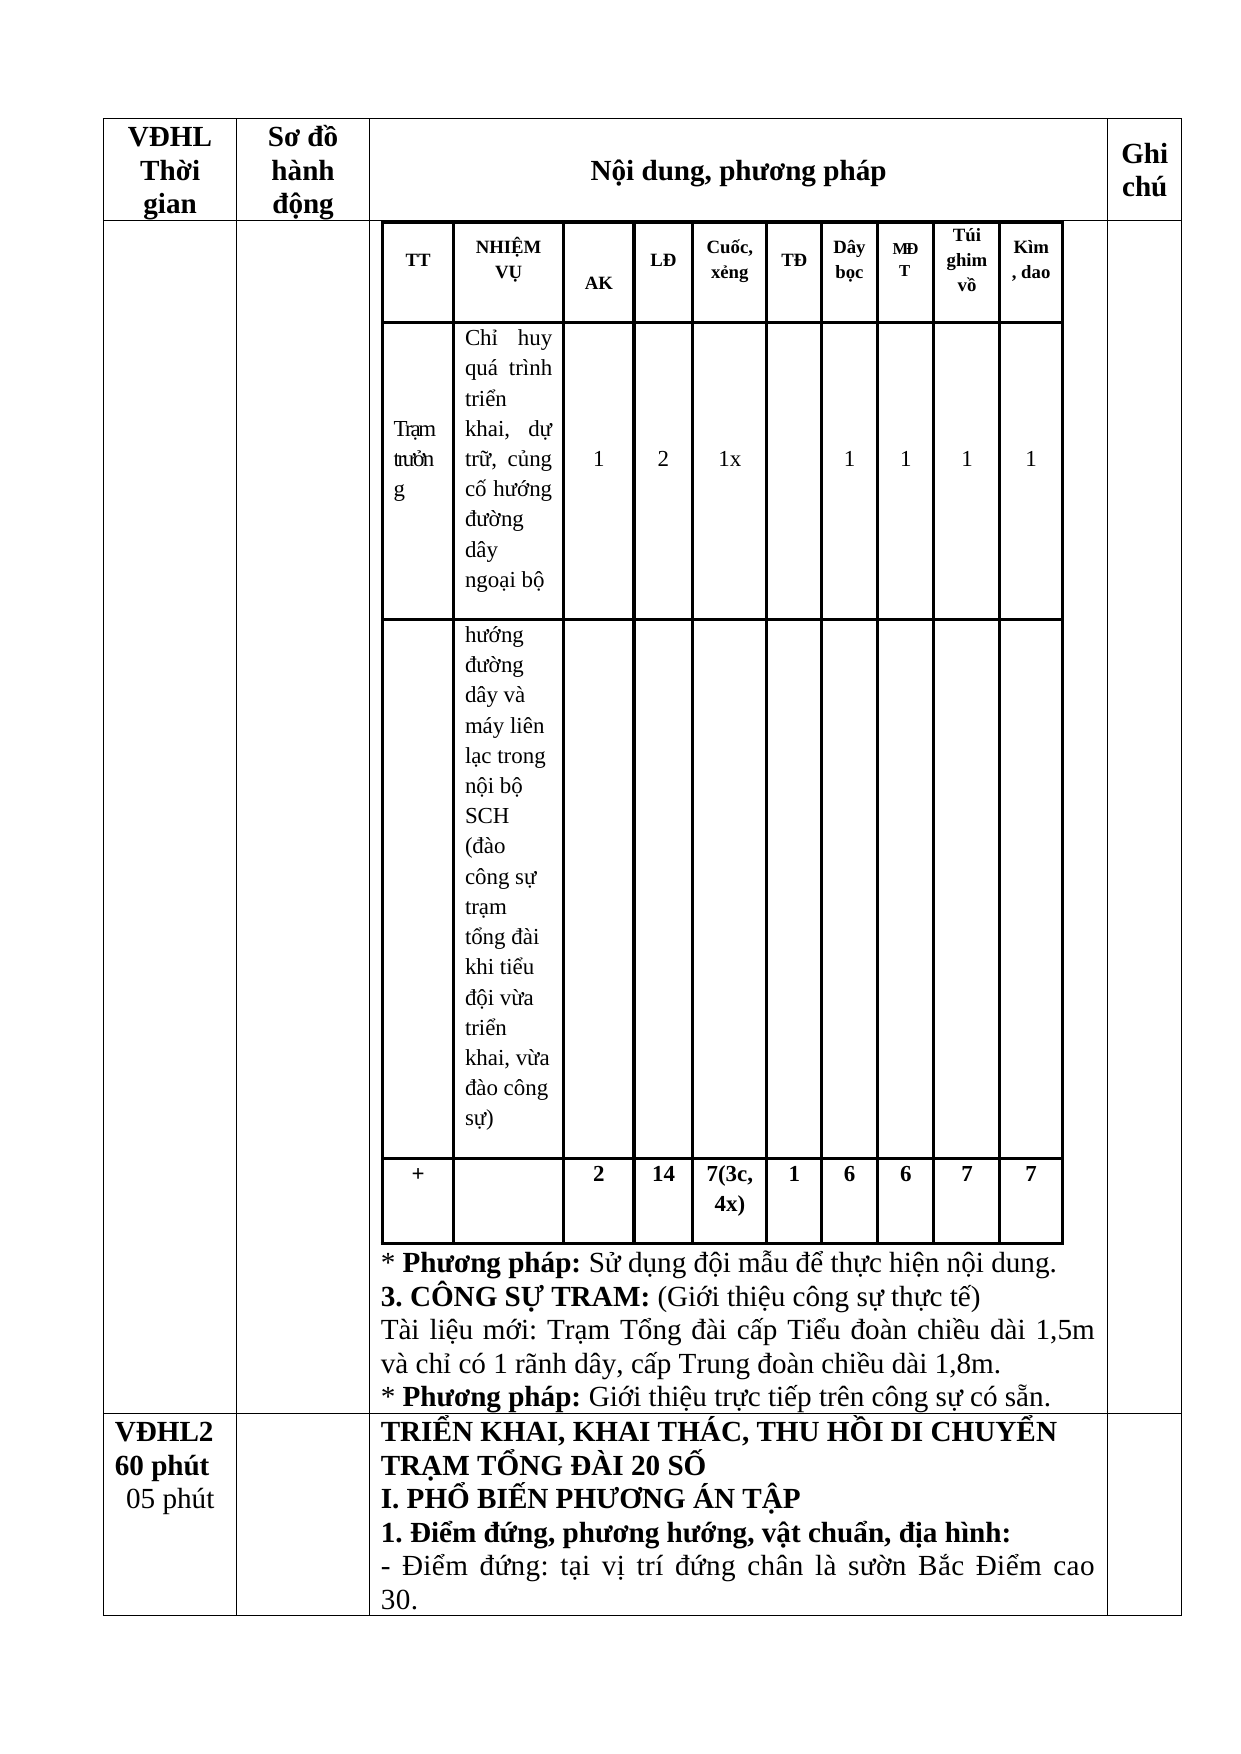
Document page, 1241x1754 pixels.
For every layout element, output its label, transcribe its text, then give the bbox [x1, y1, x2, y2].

table_cell [237, 221, 369, 1413]
table_header Nội dung, phương pháp [370, 119, 1107, 220]
table_cell [1108, 221, 1181, 1413]
table_header Sơ đồ hành động [237, 119, 369, 220]
table_header Ghi chú [1108, 119, 1181, 220]
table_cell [370, 1414, 1107, 1615]
table_cell VĐHL2 60 phút 05 phút 35 phút 20 phút [104, 1414, 236, 1615]
table_header VĐHL Thời gian [104, 119, 236, 220]
table_cell [1108, 1414, 1181, 1615]
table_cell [104, 221, 236, 1413]
table_cell [237, 1414, 369, 1615]
